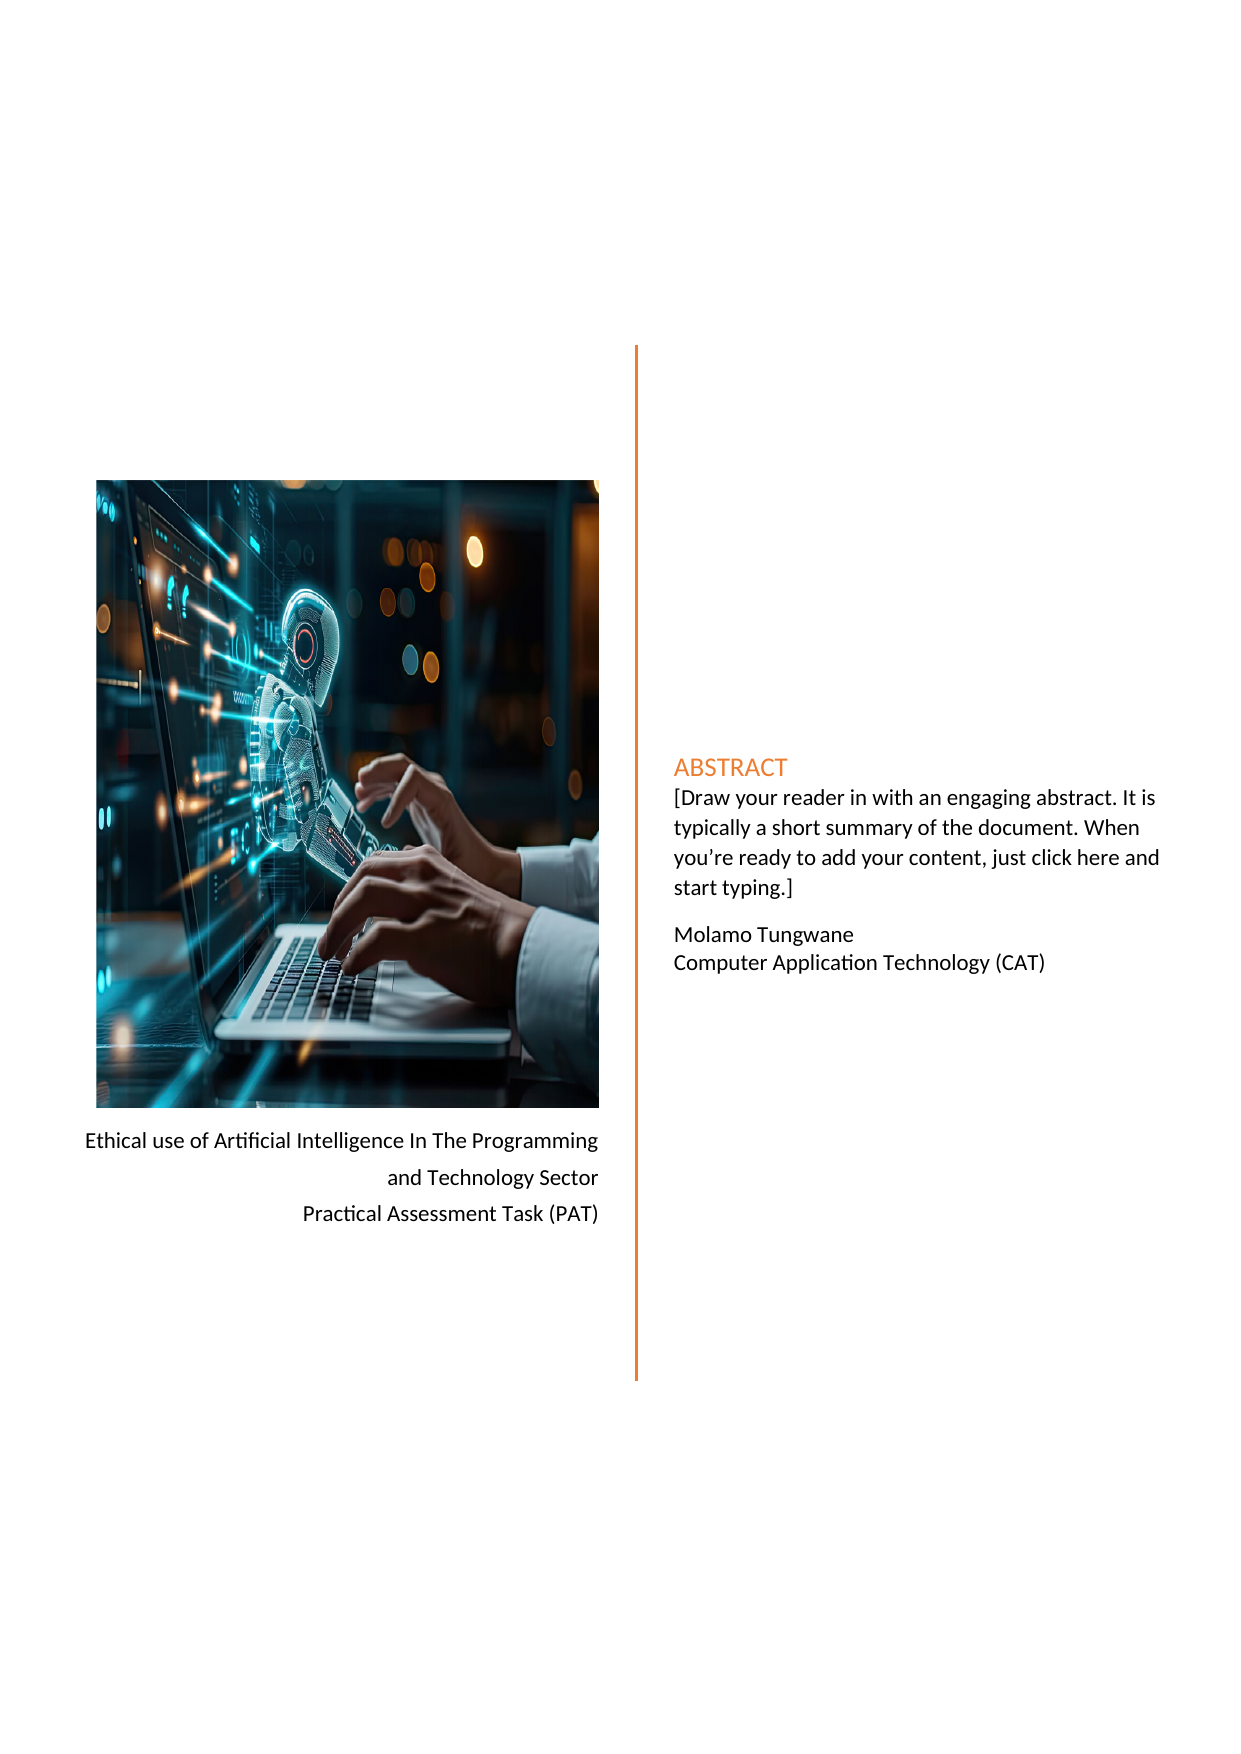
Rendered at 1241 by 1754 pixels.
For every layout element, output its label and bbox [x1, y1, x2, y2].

picture [96, 497, 103, 512]
picture [96, 480, 599, 1108]
